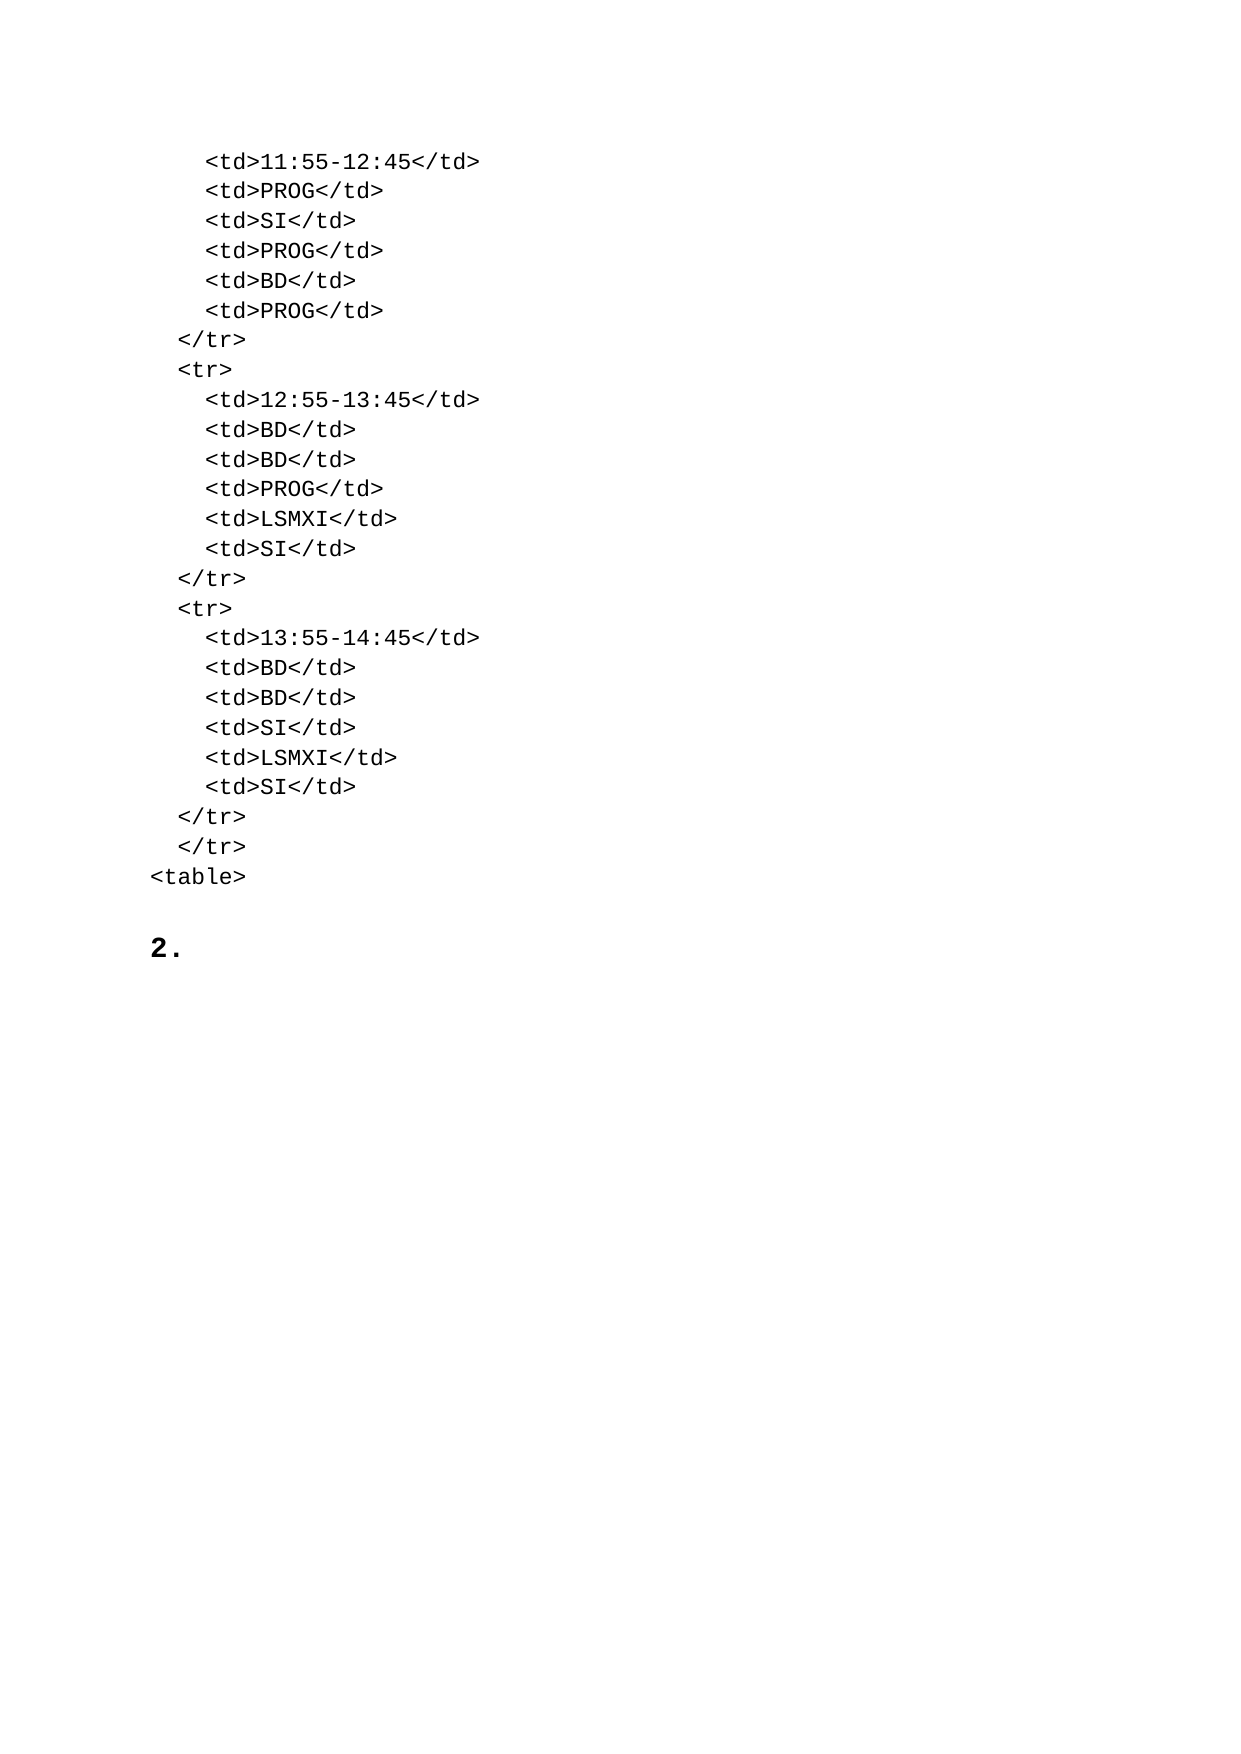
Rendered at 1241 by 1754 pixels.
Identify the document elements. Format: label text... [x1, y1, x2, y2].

text <td>LSMXI</td> [150, 507, 1090, 533]
text <td>SI</td> [150, 537, 1090, 563]
text </tr> [150, 329, 1090, 355]
text <td>BD</td> [150, 686, 1090, 712]
text <td>PROG</td> [150, 299, 1090, 325]
text <td>BD</td> [150, 656, 1090, 682]
text <td>SI</td> [150, 776, 1090, 802]
text <td>PROG</td> [150, 180, 1090, 206]
text <td>PROG</td> [150, 478, 1090, 504]
text 2. [150, 933, 1090, 966]
text <tr> [150, 597, 1090, 623]
text <td>PROG</td> [150, 239, 1090, 265]
text <tr> [150, 358, 1090, 384]
text <td>BD</td> [150, 418, 1090, 444]
text <td>BD</td> [150, 269, 1090, 295]
text <td>SI</td> [150, 209, 1090, 236]
text <table> [150, 865, 1090, 891]
text <td>LSMXI</td> [150, 746, 1090, 772]
text <td>13:55-14:45</td> [150, 627, 1090, 653]
text <td>SI</td> [150, 716, 1090, 742]
text </tr> [150, 805, 1090, 831]
text <td>12:55-13:45</td> [150, 388, 1090, 414]
text </tr> [150, 835, 1090, 861]
text </tr> [150, 567, 1090, 593]
text <td>11:55-12:45</td> [150, 150, 1090, 176]
text <td>BD</td> [150, 448, 1090, 474]
